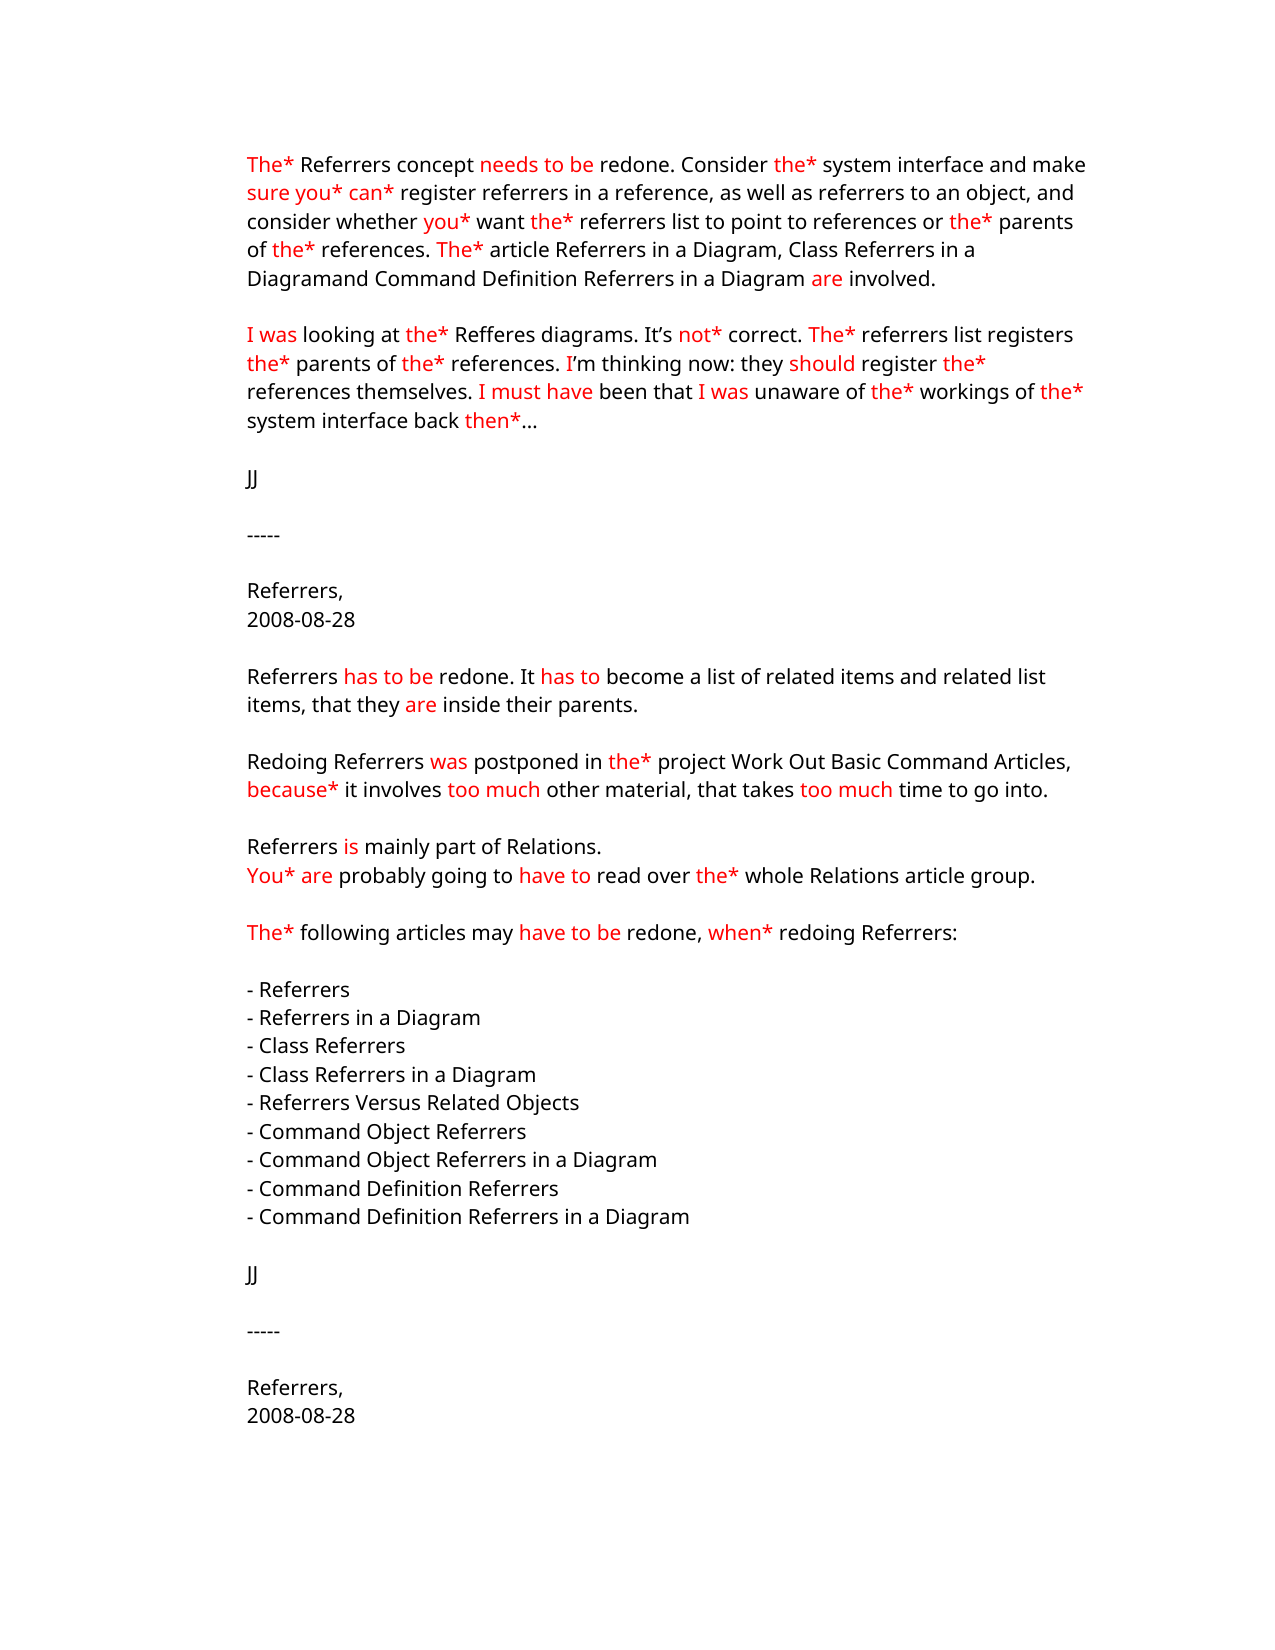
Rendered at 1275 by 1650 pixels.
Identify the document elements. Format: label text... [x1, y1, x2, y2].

text 2008-08-28 [247, 1401, 1087, 1430]
text Referrers is mainly part of Relations. [247, 832, 1087, 861]
text - Class Referrers in a Diagram [247, 1060, 1087, 1088]
text Referrers has to be redone. It has to become a list of related items and related list items, that they are inside their parents. [247, 662, 1087, 719]
text - Class Referrers [247, 1032, 1087, 1060]
text You* are probably going to have to read over the* whole Relations article group. [247, 861, 1087, 889]
text Redoing Referrers was postponed in the* project Work Out Basic Command Articles, because* it involves too much other material, that takes too much time to go into. [247, 747, 1087, 804]
text Referrers, [247, 1373, 1087, 1401]
text The* Referrers concept needs to be redone. Consider the* system interface and make sure you* can* register referrers in a reference, as well as referrers to an object, and consider whether you* want the* referrers list to point to references or the* parents of the* references. The* article Referrers in a Diagram, Class Referrers in a Diagramand Command Definition Referrers in a Diagram are involved. [247, 150, 1087, 292]
text - Referrers [247, 975, 1087, 1003]
text 2008-08-28 [247, 605, 1087, 633]
text - Command Definition Referrers [247, 1174, 1087, 1202]
text - Command Definition Referrers in a Diagram [247, 1202, 1087, 1231]
text JJ [247, 463, 1087, 491]
text - Referrers Versus Related Objects [247, 1088, 1087, 1117]
text I was looking at the* Refferes diagrams. It’s not* correct. The* referrers list registers the* parents of the* references. I’m thinking now: they should register the* references themselves. I must have been that I was unaware of the* workings of the* system interface back then*… [247, 321, 1087, 434]
text Referrers, [247, 577, 1087, 605]
text JJ [247, 1259, 1087, 1287]
text The* following articles may have to be redone, when* redoing Referrers: [247, 918, 1087, 946]
text ----- [247, 520, 1087, 548]
text - Command Object Referrers in a Diagram [247, 1145, 1087, 1174]
text ----- [247, 1316, 1087, 1344]
text - Command Object Referrers [247, 1117, 1087, 1145]
text - Referrers in a Diagram [247, 1003, 1087, 1032]
